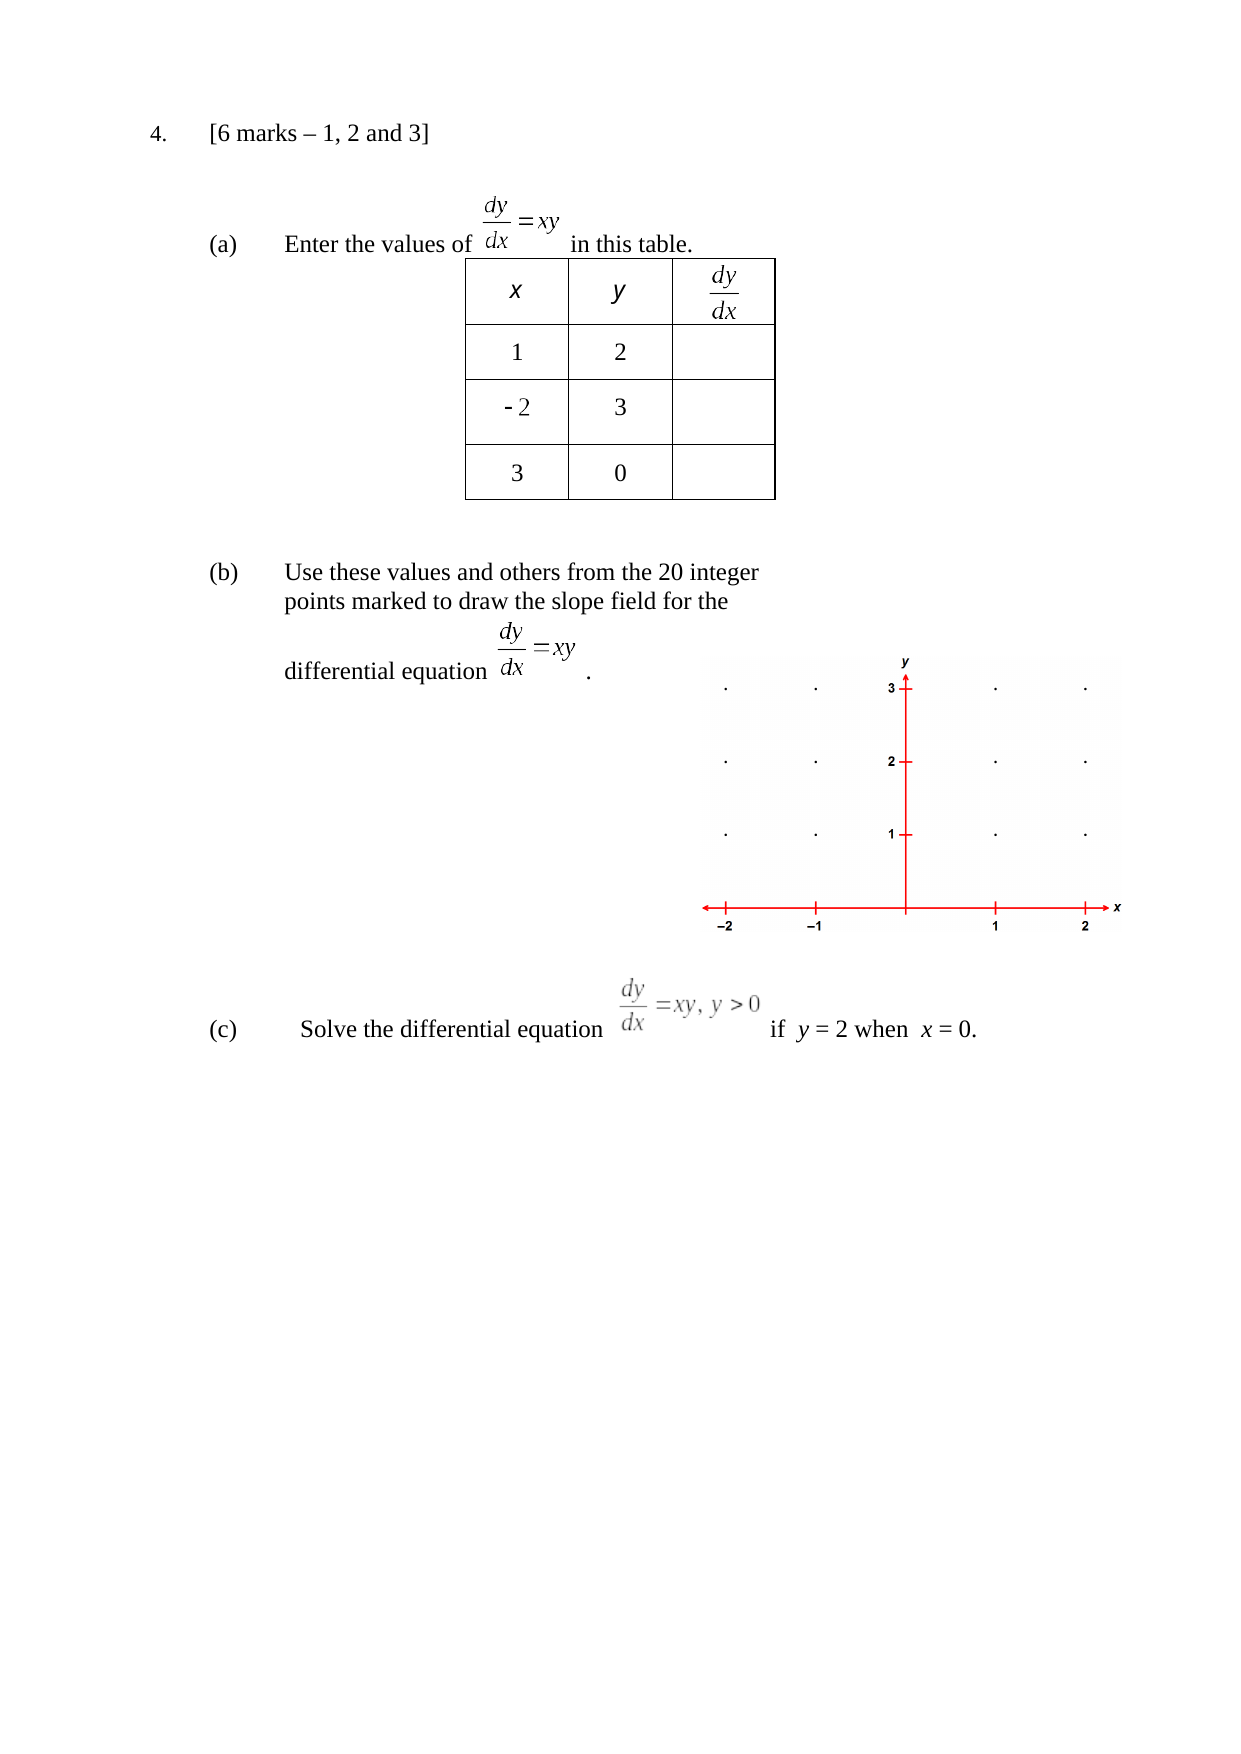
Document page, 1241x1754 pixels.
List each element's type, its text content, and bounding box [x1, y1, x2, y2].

table_cell 2 [569, 325, 672, 378]
table_cell [673, 380, 774, 444]
table_cell 1 [466, 325, 568, 378]
table_cell [673, 325, 774, 378]
table_cell 0 [569, 445, 672, 499]
table_cell 3 [569, 380, 672, 444]
list Use these values and others from the 20 integer points marked to draw the slope field for the differential equation . [209, 557, 765, 685]
picture [700, 656, 1122, 932]
table_cell [466, 380, 568, 444]
list Solve the differential equation if y = 2 when x = 0. [209, 972, 1090, 1042]
table_cell 3 [466, 445, 568, 499]
table_header x [466, 259, 568, 324]
table_header [673, 259, 774, 324]
list Enter the values of in this table. [209, 188, 1080, 258]
subtitle [6 marks – 1, 2 and 3] [150, 118, 1090, 147]
table_header y [569, 259, 672, 324]
table_cell [673, 445, 774, 499]
